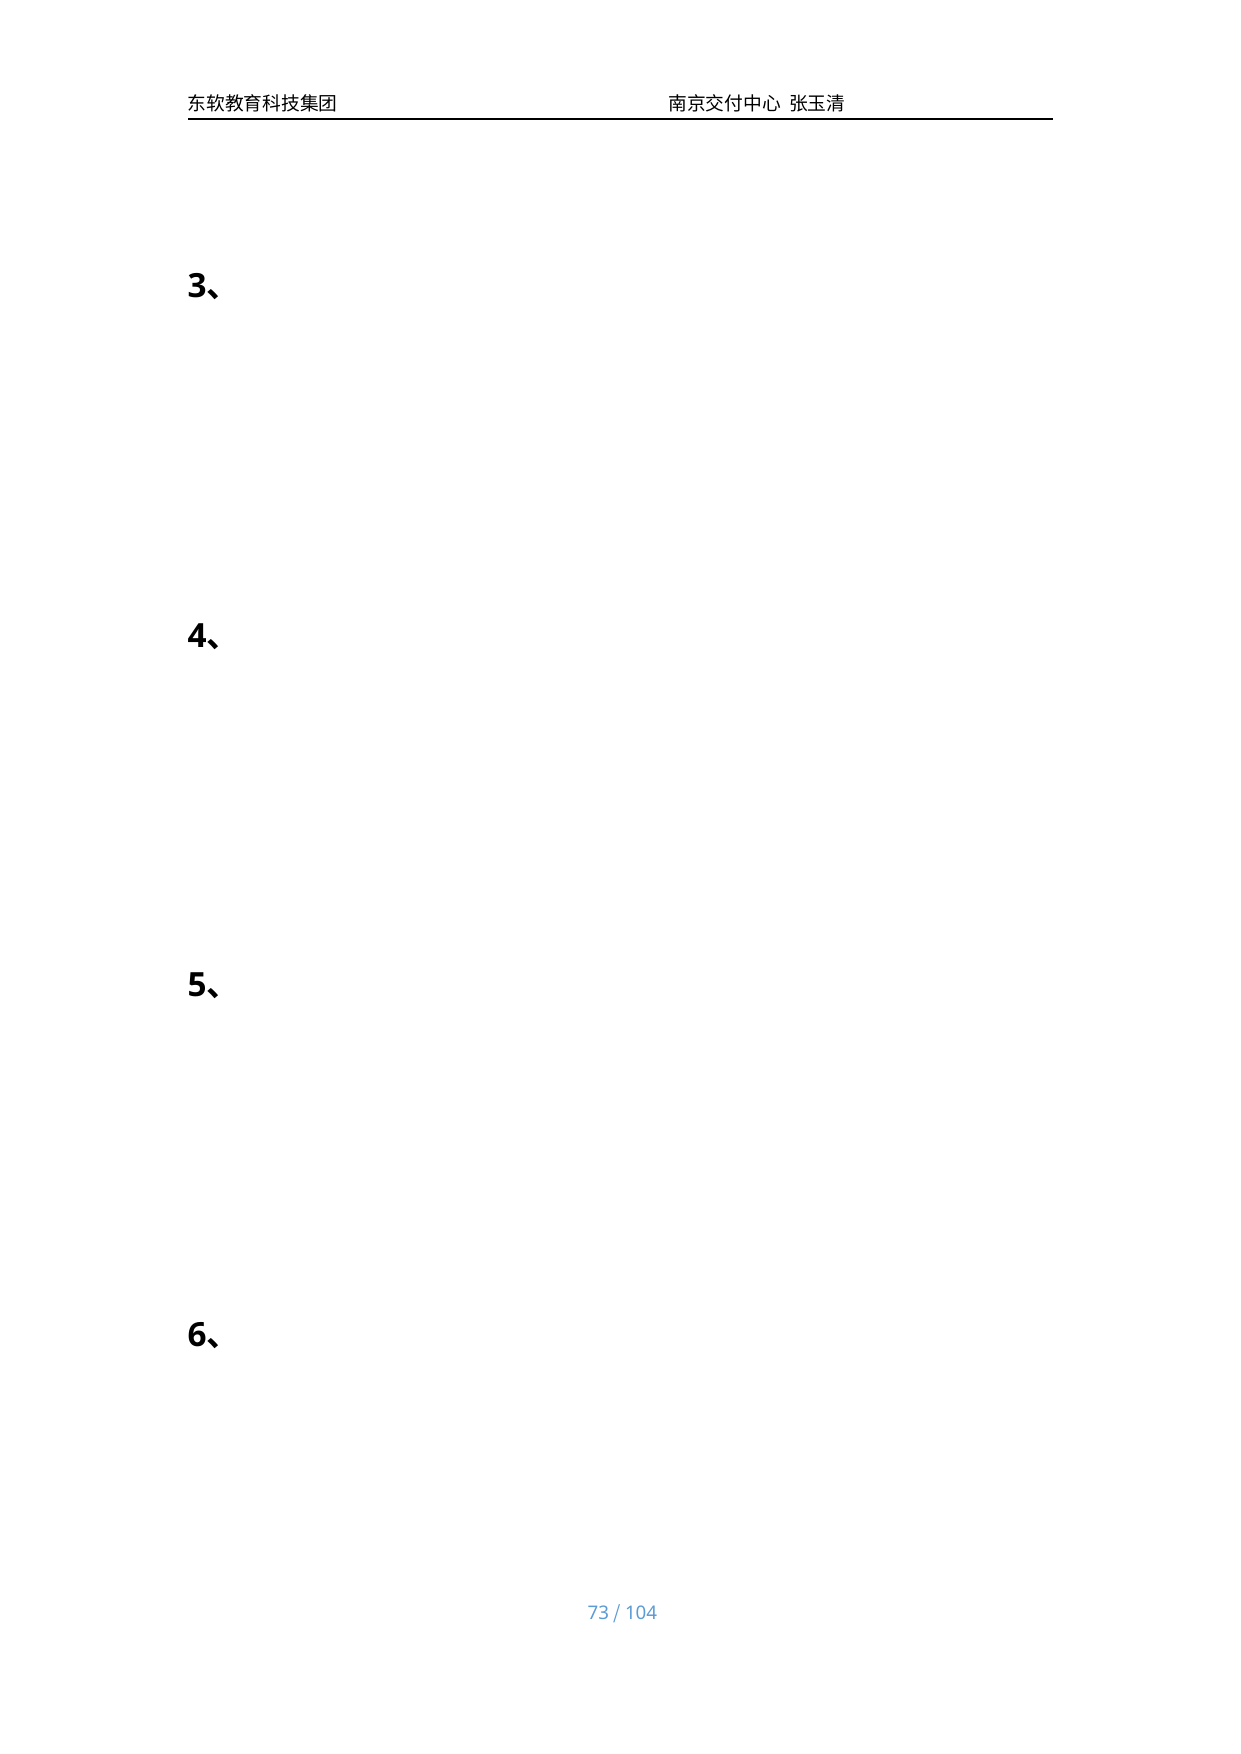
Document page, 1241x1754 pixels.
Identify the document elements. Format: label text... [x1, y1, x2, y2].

subtitle 3、 [187, 251, 1053, 316]
subtitle 4、 [187, 601, 1053, 666]
subtitle 6、 [187, 1299, 1053, 1364]
subtitle 5、 [187, 950, 1053, 1015]
